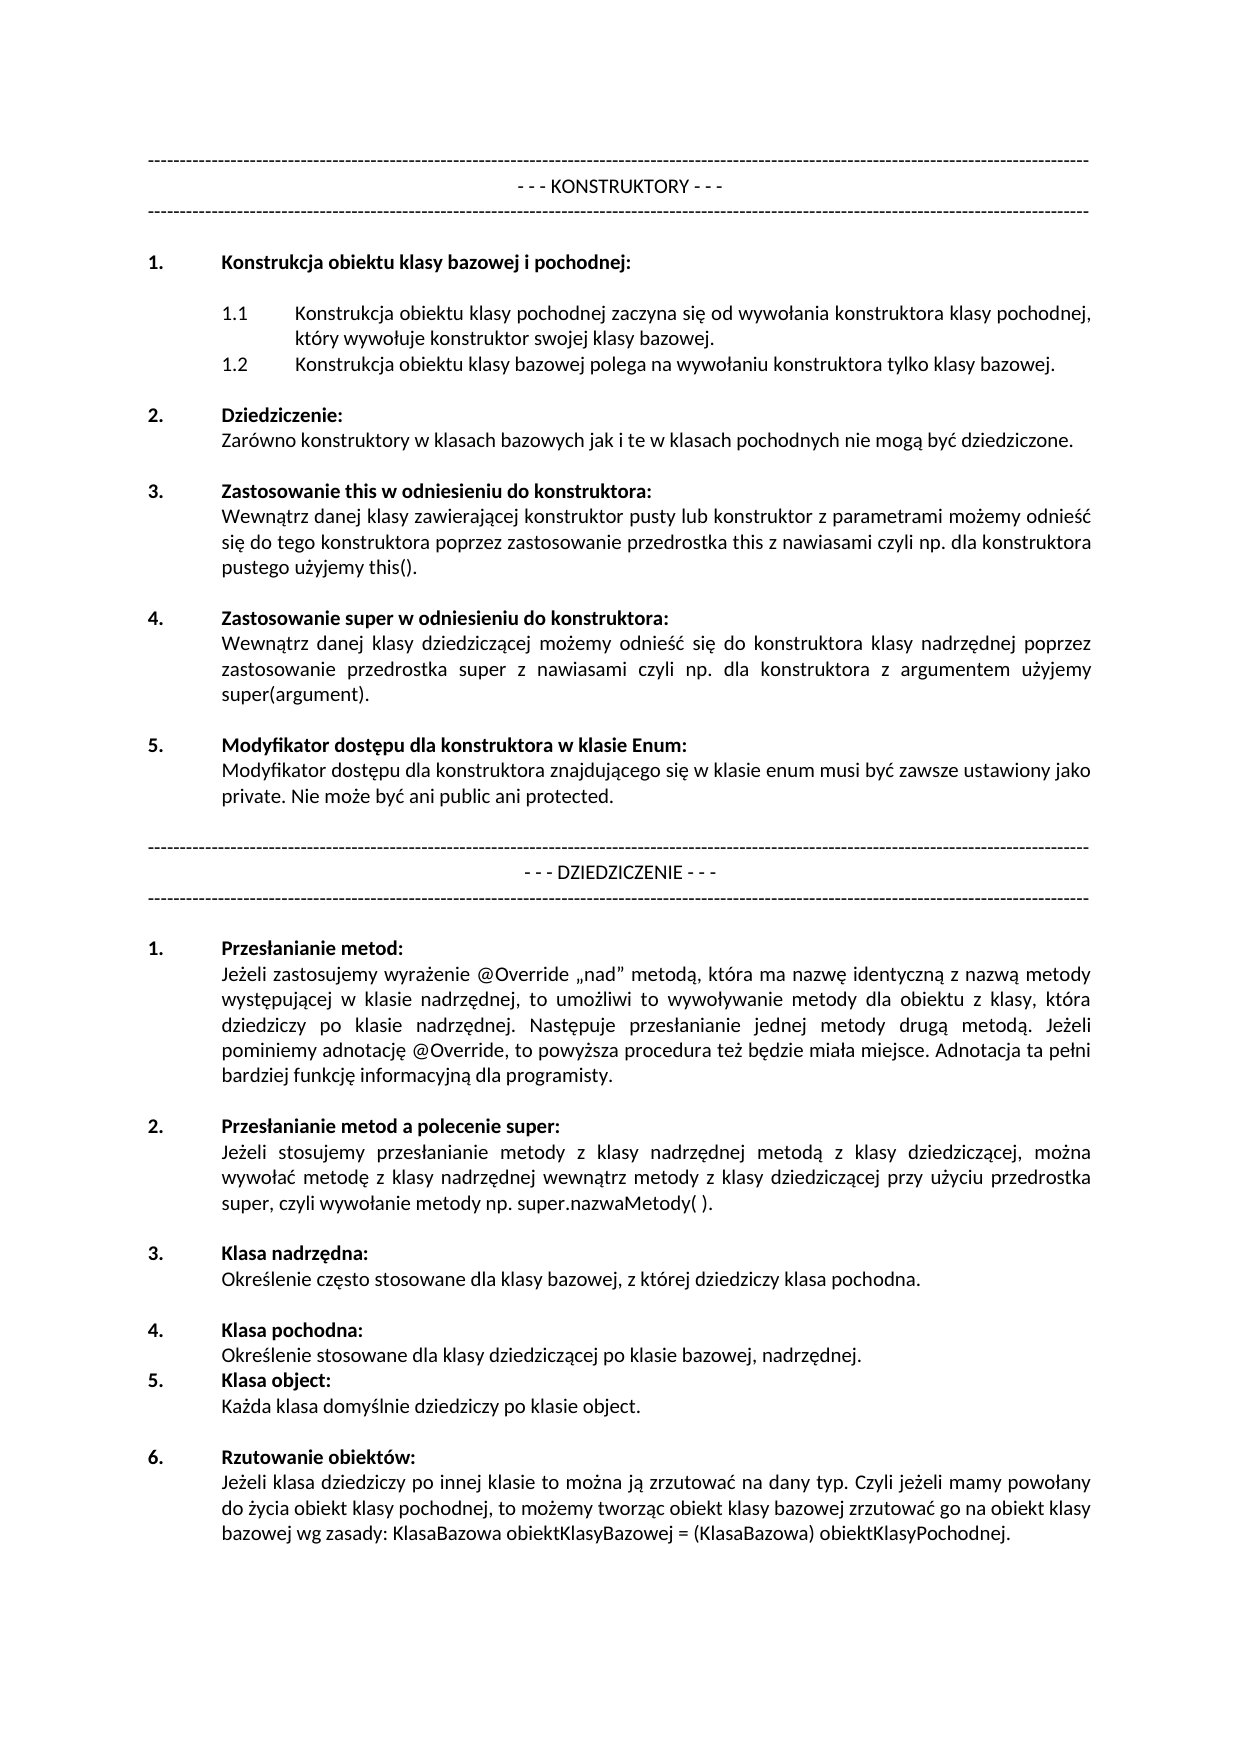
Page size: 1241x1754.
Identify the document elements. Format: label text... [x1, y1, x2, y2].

text Każda klasa domyślnie dziedziczy po klasie object. [148, 1393, 1093, 1418]
text ---------------------------------------------------------------------------------------------------------------------------------------------------- [148, 148, 1093, 173]
text ---------------------------------------------------------------------------------------------------------------------------------------------------- [148, 834, 1093, 859]
text 1. Przesłanianie metod: [148, 936, 1093, 961]
text 1. Konstrukcja obiektu klasy bazowej i pochodnej: [148, 249, 1093, 275]
text 5. Klasa object: [148, 1368, 1093, 1393]
text Jeżeli zastosujemy wyrażenie @Override „nad” metodą, która ma nazwę identyczną z nazwą metody występującej w klasie nadrzędnej, to umożliwi to wywoływanie metody dla obiektu z klasy, która dziedziczy po klasie nadrzędnej. Następuje przesłanianie jednej metody drugą metodą. Jeżeli pominiemy adnotację @Override, to powyższa procedura też będzie miała miejsce. Adnotacja ta pełni bardziej funkcję informacyjną dla programisty. [221, 961, 1093, 1088]
text ---------------------------------------------------------------------------------------------------------------------------------------------------- [148, 198, 1093, 224]
text 4. Zastosowanie super w odniesieniu do konstruktora: [148, 605, 1093, 631]
text 2. Dziedziczenie: [148, 402, 1093, 427]
text ---------------------------------------------------------------------------------------------------------------------------------------------------- [148, 885, 1093, 910]
text 4. Klasa pochodna: [148, 1317, 1093, 1342]
text 2. Przesłanianie metod a polecenie super: [148, 1113, 1093, 1139]
text Wewnątrz danej klasy dziedziczącej możemy odnieść się do konstruktora klasy nadrzędnej poprzez zastosowanie przedrostka super z nawiasami czyli np. dla konstruktora z argumentem użyjemy super(argument). [221, 631, 1093, 707]
text Modyfikator dostępu dla konstruktora znajdującego się w klasie enum musi być zawsze ustawiony jako private. Nie może być ani public ani protected. [221, 758, 1093, 808]
text Zarówno konstruktory w klasach bazowych jak i te w klasach pochodnych nie mogą być dziedziczone. [221, 427, 1093, 453]
text - - - DZIEDZICZENIE - - - [148, 859, 1093, 885]
text 5. Modyfikator dostępu dla konstruktora w klasie Enum: [148, 732, 1093, 758]
text - - - KONSTRUKTORY - - - [148, 173, 1093, 198]
text Wewnątrz danej klasy zawierającej konstruktor pusty lub konstruktor z parametrami możemy odnieść się do tego konstruktora poprzez zastosowanie przedrostka this z nawiasami czyli np. dla konstruktora pustego użyjemy this(). [221, 503, 1093, 580]
text Jeżeli stosujemy przesłanianie metody z klasy nadrzędnej metodą z klasy dziedziczącej, można wywołać metodę z klasy nadrzędnej wewnątrz metody z klasy dziedziczącej przy użyciu przedrostka super, czyli wywołanie metody np. super.nazwaMetody( ). [221, 1139, 1093, 1215]
text 3. Klasa nadrzędna: [148, 1241, 1093, 1266]
text Określenie stosowane dla klasy dziedziczącej po klasie bazowej, nadrzędnej. [148, 1342, 1093, 1368]
text 3. Zastosowanie this w odniesieniu do konstruktora: [148, 478, 1093, 503]
text Określenie często stosowane dla klasy bazowej, z której dziedziczy klasa pochodna. [148, 1266, 1093, 1291]
text 1.1 Konstrukcja obiektu klasy pochodnej zaczyna się od wywołania konstruktora klasy pochodnej, który wywołuje konstruktor swojej klasy bazowej. [221, 300, 1093, 351]
text 6. Rzutowanie obiektów: [148, 1444, 1093, 1469]
text 1.2 Konstrukcja obiektu klasy bazowej polega na wywołaniu konstruktora tylko klasy bazowej. [221, 351, 1093, 376]
